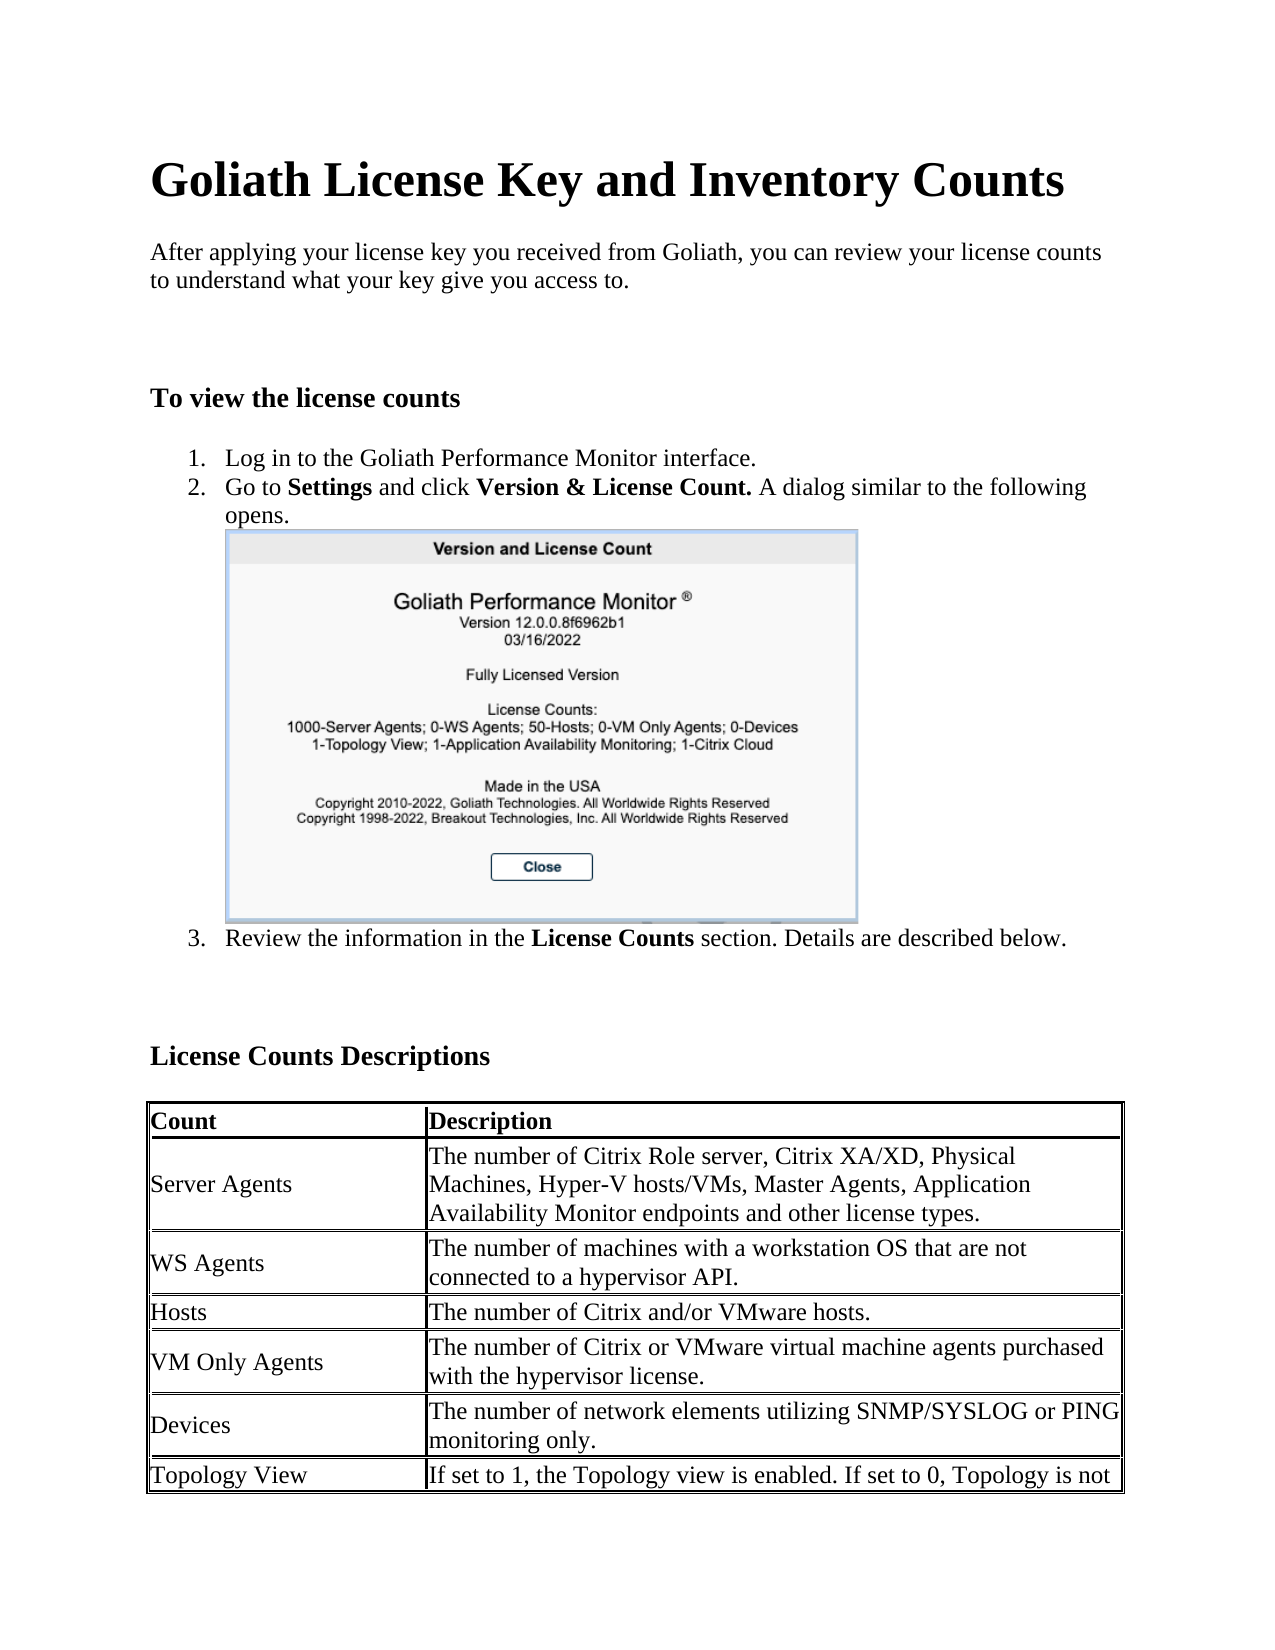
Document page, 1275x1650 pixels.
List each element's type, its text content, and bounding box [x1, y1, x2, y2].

text Goliath License Key and Inventory Counts [150, 150, 1125, 207]
table_cell The number of machines with a workstation OS that are not connected to a hypervisor API. [426, 1229, 1123, 1292]
table_cell The number of Citrix Role server, Citrix XA/XD, Physical Machines, Hyper-V hosts/VMs, Master Agents, Application Availability Monitor endpoints and other license types. [428, 1136, 1121, 1229]
table_cell Server Agents [150, 1136, 425, 1229]
table_cell Devices [150, 1391, 425, 1455]
text After applying your license key you received from Goliath, you can review your license counts to understand what your key give you access to. [150, 237, 1125, 294]
table_cell Topology View [150, 1455, 426, 1490]
picture [225, 529, 859, 924]
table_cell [426, 1455, 1122, 1490]
text License Counts Descriptions [150, 1039, 1125, 1072]
table_header Count [150, 1104, 426, 1136]
table_cell VM Only Agents [148, 1328, 426, 1391]
table_cell The number of Citrix or VMware virtual machine agents purchased with the hypervisor license. [426, 1328, 1123, 1391]
table_cell WS Agents [148, 1229, 426, 1292]
text To view the license counts [150, 381, 1125, 414]
table_cell Hosts [150, 1293, 425, 1328]
table_cell The number of Citrix and/or VMware hosts. [428, 1293, 1122, 1328]
list Review the information in the License Counts section. Details are described below. [187, 923, 1125, 952]
list Log in to the Goliath Performance Monitor interface. [187, 443, 1125, 472]
table_header Description [426, 1104, 1121, 1136]
table_cell The number of network elements utilizing SNMP/SYSLOG or PING monitoring only. [428, 1391, 1122, 1455]
